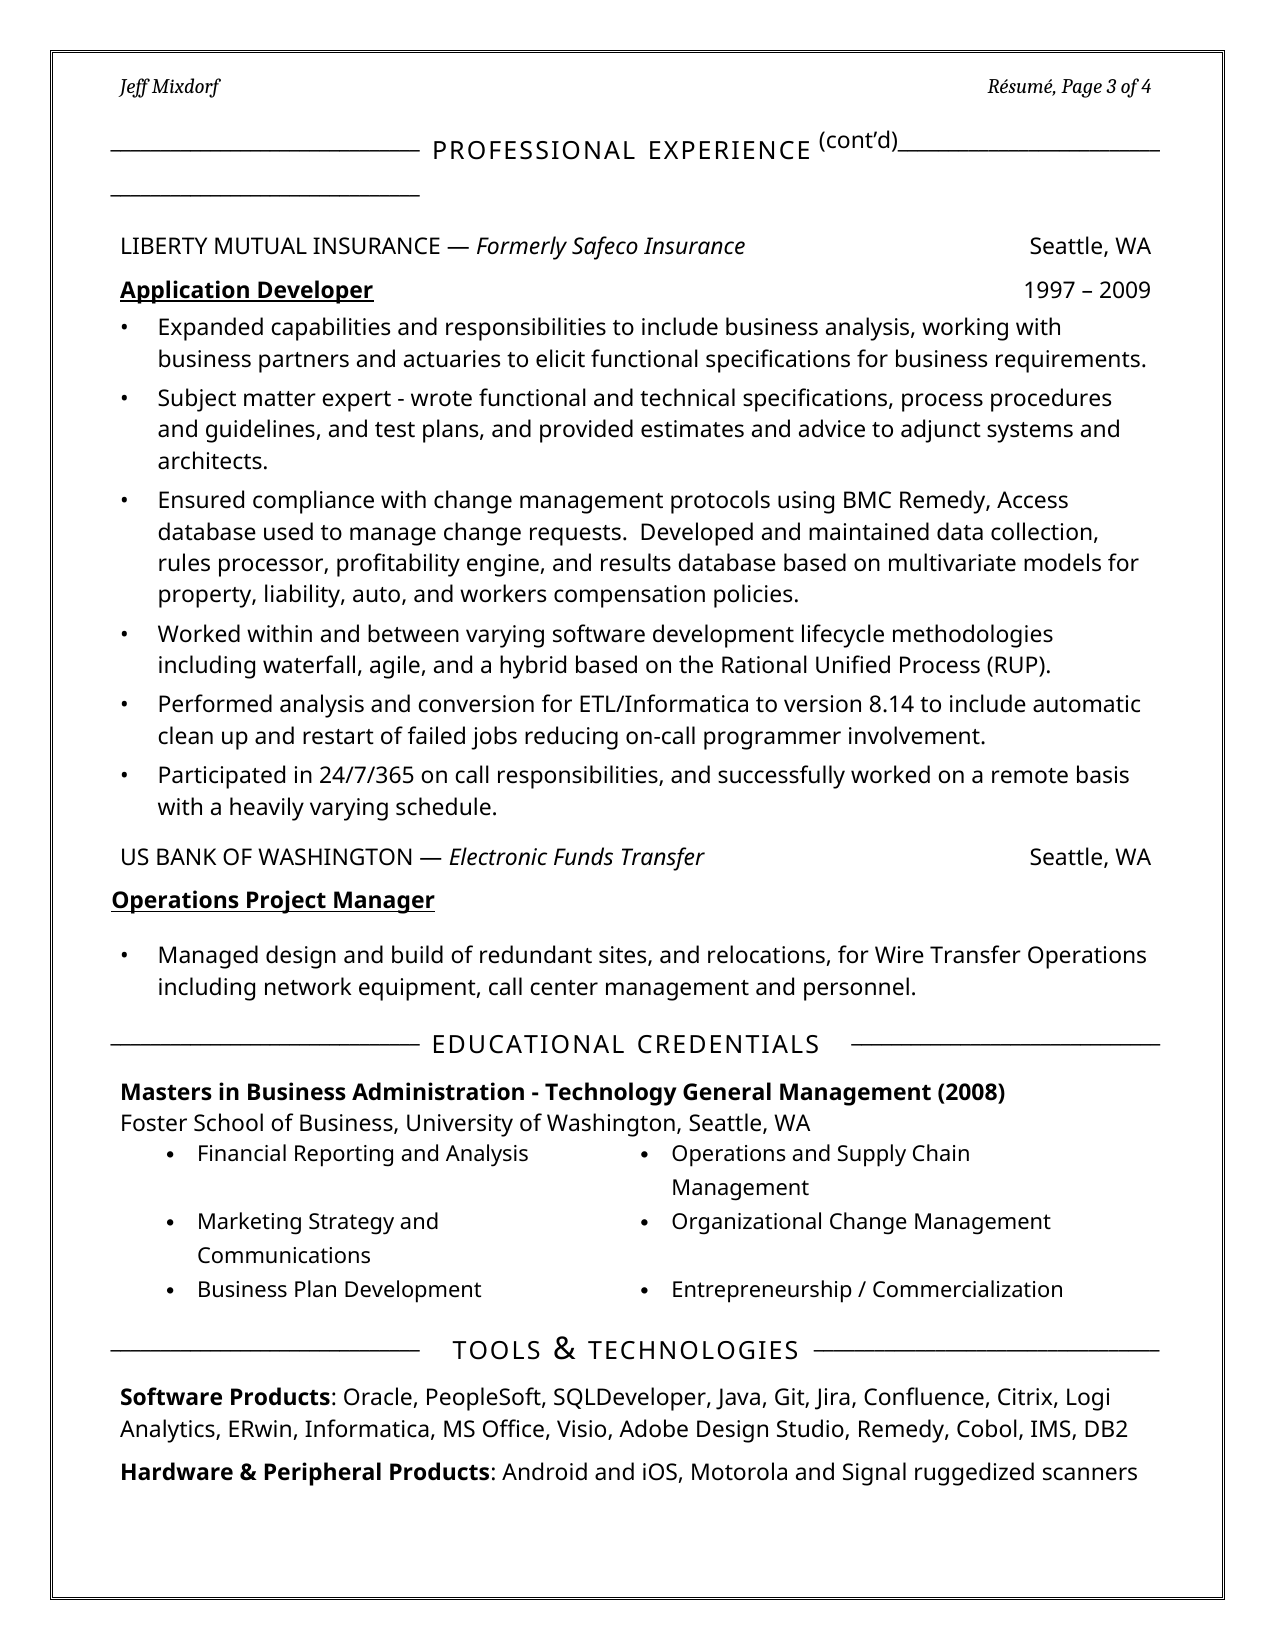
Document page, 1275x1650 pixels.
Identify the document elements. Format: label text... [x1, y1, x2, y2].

table_header Operations and Supply Chain Management [630, 1138, 1104, 1206]
table_cell Organizational Change Management [630, 1206, 1104, 1274]
text professional experience (cont’d) [111, 124, 1161, 211]
text educational credentials [111, 1021, 1161, 1063]
text Application Developer 1997 – 2009 [120, 274, 1155, 305]
text liberty mutual insurance — Formerly Safeco Insurance Seattle, WA [120, 230, 1155, 261]
text Hardware & Peripheral Products: Android and iOS, Motorola and Signal ruggedized scanners [120, 1456, 1155, 1487]
text Software Products: Oracle, PeopleSoft, SQLDeveloper, Java, Git, Jira, Confluence, Citrix, Logi Analytics, ERwin, Informatica, MS Office, Visio, Adobe Design Studio, Remedy, Cobol, IMS, DB2 [120, 1381, 1155, 1444]
table_cell Marketing Strategy and Communications [156, 1206, 630, 1274]
text Foster School of Business, University of Washington, Seattle, WA [120, 1107, 1155, 1138]
text Masters in Business Administration - Technology General Management (2008) [120, 1076, 1155, 1107]
text US BANK of WASHINGTON — Electronic Funds Transfer Seattle, WA [120, 841, 1155, 872]
text • Expanded capabilities and responsibilities to include business analysis, working with business partners and actuaries to elicit functional specifications for business requirements. [120, 311, 1155, 374]
text • Participated in 24/7/365 on call responsibilities, and successfully worked on a remote basis with a heavily varying schedule. [120, 759, 1155, 822]
text • Worked within and between varying software development lifecycle methodologies including waterfall, agile, and a hybrid based on the Rational Unified Process (RUP). [120, 618, 1155, 680]
text • Ensured compliance with change management protocols using BMC Remedy, Access database used to manage change requests. Developed and maintained data collection, rules processor, profitability engine, and results database based on multivariate models for property, liability, auto, and workers compensation policies. [120, 484, 1155, 609]
table_cell Entrepreneurship / Commercialization [630, 1274, 1104, 1307]
text • Subject matter expert - wrote functional and technical specifications, process procedures and guidelines, and test plans, and provided estimates and advice to adjunct systems and architects. [120, 382, 1155, 476]
table_header Financial Reporting and Analysis [156, 1138, 630, 1206]
text • Managed design and build of redundant sites, and relocations, for Wire Transfer Operations including network equipment, call center management and personnel. [120, 939, 1155, 1002]
text tools & technologies [111, 1326, 1161, 1369]
table_cell Business Plan Development [156, 1274, 630, 1307]
text • Performed analysis and conversion for ETL/Informatica to version 8.14 to include automatic clean up and restart of failed jobs reducing on-call programmer involvement. [120, 688, 1155, 751]
text Operations Project Manager [111, 884, 1161, 927]
